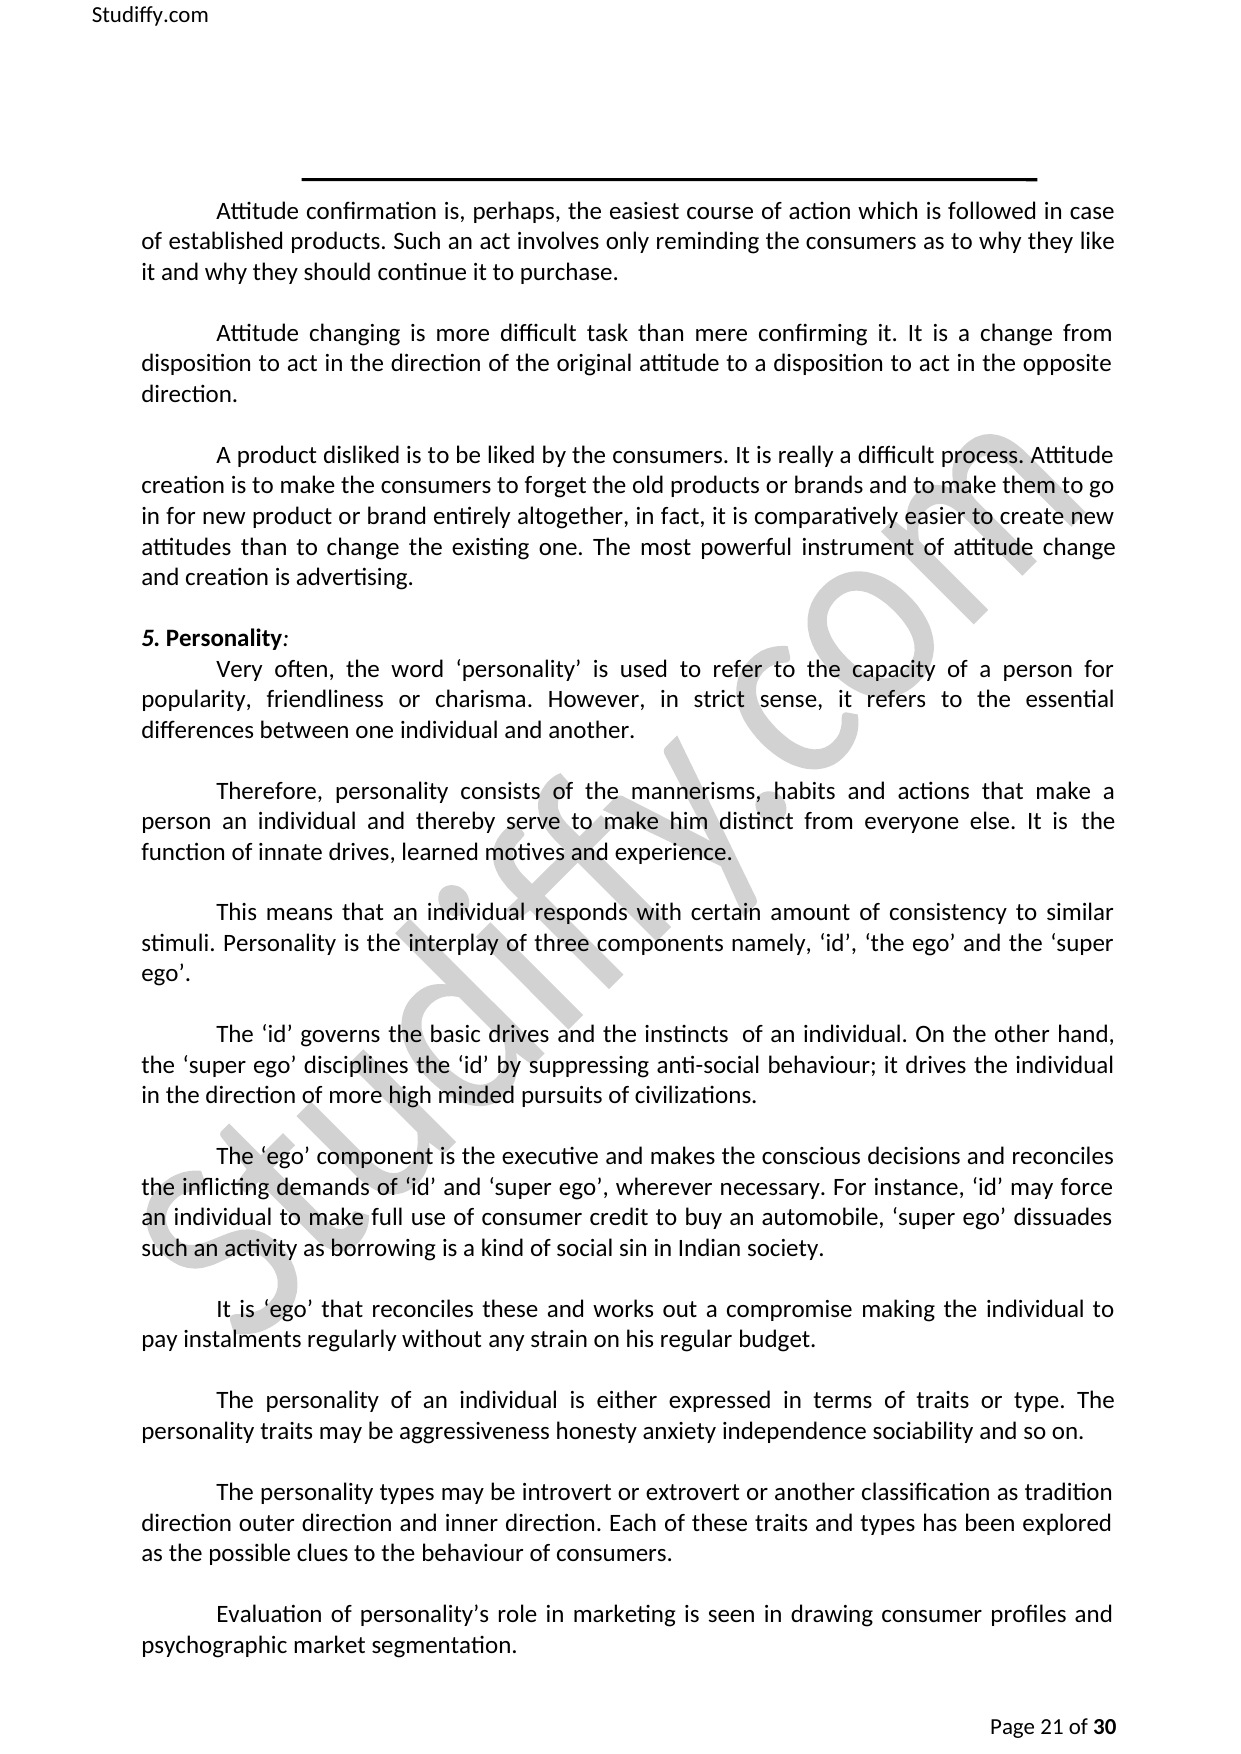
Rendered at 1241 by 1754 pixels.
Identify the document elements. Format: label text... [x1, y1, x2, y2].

text The ‘ego’ component is the executive and makes the conscious decisions and reconciles the inflicting demands of ‘id’ and ‘super ego’, wherever necessary. For instance, ‘id’ may force an individual to make full use of consumer credit to buy an automobile, ‘super ego’ dissuades such an activity as borrowing is a kind of social sin in Indian society. [141, 1141, 1115, 1263]
subtitle Personality: [141, 622, 1140, 653]
text The personality types may be introvert or extrovert or another classification as tradition direction outer direction and inner direction. Each of these traits and types has been explored as the possible clues to the behaviour of consumers. [141, 1476, 1115, 1568]
text This means that an individual responds with certain amount of consistency to similar stimuli. Personality is the interplay of three components namely, ‘id’, ‘the ego’ and the ‘super ego’. [141, 896, 1116, 988]
text It is ‘ego’ that reconciles these and works out a compromise making the individual to pay instalments regularly without any strain on his regular budget. [141, 1293, 1115, 1354]
text Very often, the word ‘personality’ is used to refer to the capacity of a person for popularity, friendliness or charisma. However, in strict sense, it refers to the essential differences between one individual and another. [141, 653, 1115, 744]
text The personality of an individual is either expressed in terms of traits or type. The personality traits may be aggressiveness honesty anxiety independence sociability and so on. [141, 1385, 1115, 1446]
text The ‘id’ governs the basic drives and the instincts of an individual. On the other hand, the ‘super ego’ disciplines the ‘id’ by suppressing anti-social behaviour; it drives the individual in the direction of more high minded pursuits of civilizations. [141, 1018, 1115, 1110]
text A product disliked is to be liked by the consumers. It is really a difficult process. Attitude creation is to make the consumers to forget the old products or brands and to make them to go in for new product or brand entirely altogether, in fact, it is comparatively easier to create new attitudes than to change the existing one. The most powerful instrument of attitude change and creation is advertising. [141, 439, 1116, 592]
text Therefore, personality consists of the mannerisms, habits and actions that make a person an individual and thereby serve to make him distinct from everyone else. It is the function of innate drives, learned motives and experience. [141, 775, 1115, 866]
text Evaluation of personality’s role in marketing is seen in drawing consumer profiles and psychographic market segmentation. [141, 1598, 1115, 1659]
text Attitude confirmation is, perhaps, the easiest course of action which is followed in case of established products. Such an act involves only reminding the consumers as to why they like it and why they should continue it to purchase. [141, 195, 1116, 287]
text Attitude changing is more difficult task than mere confirming it. It is a change from disposition to act in the direction of the original attitude to a disposition to act in the opposite direction. [141, 317, 1114, 409]
